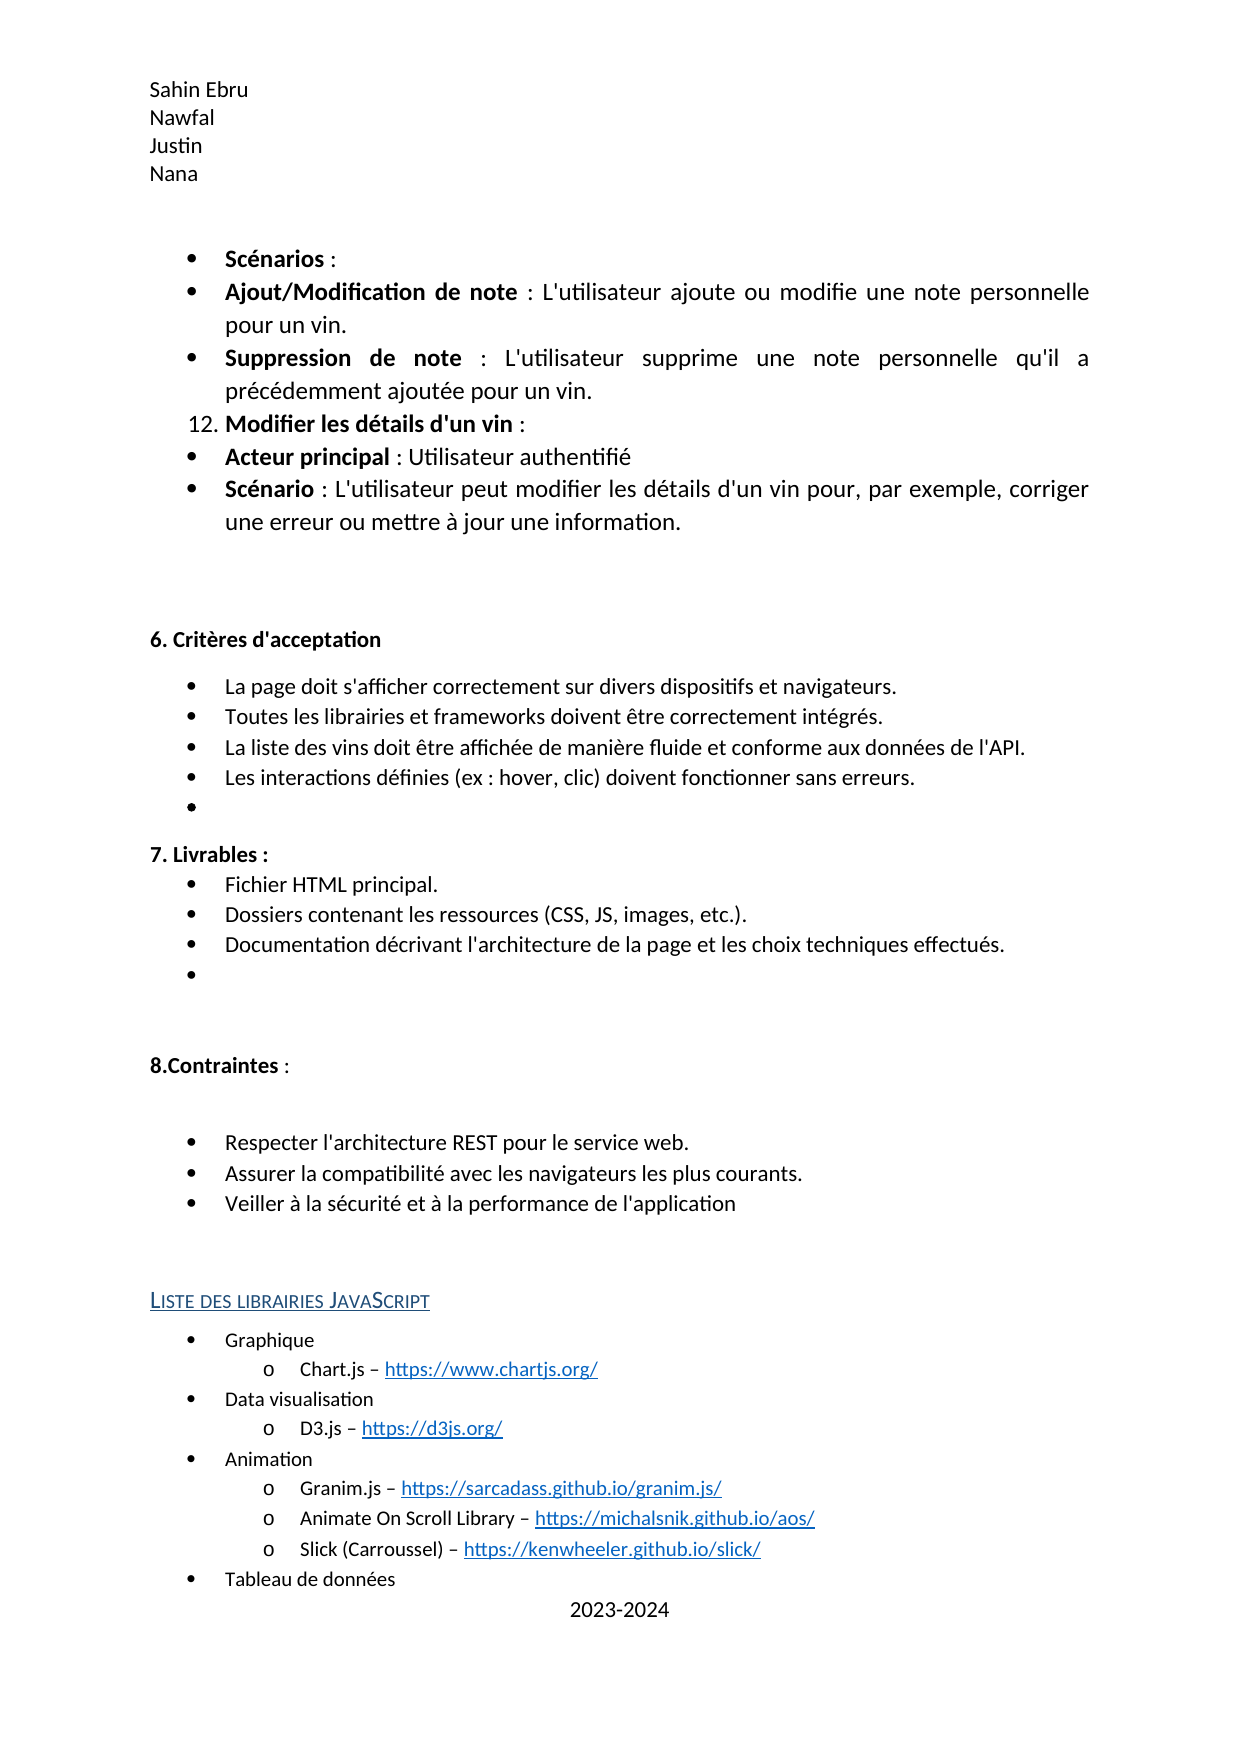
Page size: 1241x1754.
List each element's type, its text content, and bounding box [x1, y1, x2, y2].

list Data visualisation [187, 1386, 1090, 1412]
list Acteur principal : Utilisateur authentifié [187, 441, 1090, 471]
list Respecter l'architecture REST pour le service web. [187, 1128, 1090, 1157]
list Veiller à la sécurité et à la performance de l'application [187, 1189, 1090, 1217]
list Slick (Carroussel) – https://kenwheeler.github.io/slick/ [262, 1536, 1090, 1562]
list Animate On Scroll Library – https://michalsnik.github.io/aos/ [262, 1506, 1090, 1532]
list Graphique [187, 1327, 1090, 1352]
text 8.Contraintes : [150, 1051, 1090, 1079]
list Scénarios : [187, 243, 1090, 274]
list Scénario : L'utilisateur peut modifier les détails d'un vin pour, par exemple, corriger une erreur ou mettre à jour une information. [187, 473, 1090, 537]
list Chart.js – https://www.chartjs.org/ [262, 1356, 1090, 1382]
list Animation [187, 1446, 1090, 1471]
list Tableau de données [187, 1566, 1090, 1592]
list D3.js – https://d3js.org/ [262, 1416, 1090, 1442]
list Documentation décrivant l'architecture de la page et les choix techniques effectués. [187, 931, 1090, 959]
list Les interactions définies (ex : hover, clic) doivent fonctionner sans erreurs. [187, 763, 1090, 791]
subtitle Liste des librairies JavaScript [150, 1284, 1090, 1314]
list La liste des vins doit être affichée de manière fluide et conforme aux données de l'API. [187, 733, 1090, 761]
list Fichier HTML principal. [187, 870, 1090, 898]
text 7. Livrables : [150, 840, 1090, 868]
list Granim.js – https://sarcadass.github.io/granim.js/ [262, 1475, 1090, 1502]
list La page doit s'afficher correctement sur divers dispositifs et navigateurs. [187, 672, 1090, 700]
list Toutes les librairies et frameworks doivent être correctement intégrés. [187, 702, 1090, 731]
list Ajout/Modification de note : L'utilisateur ajoute ou modifie une note personnelle pour un vin. [187, 276, 1090, 339]
text 6. Critères d'acceptation [150, 625, 1090, 653]
list Assurer la compatibilité avec les navigateurs les plus courants. [187, 1159, 1090, 1187]
list Modifier les détails d'un vin : [187, 408, 1090, 438]
list Dossiers contenant les ressources (CSS, JS, images, etc.). [187, 900, 1090, 928]
list Suppression de note : L'utilisateur supprime une note personnelle qu'il a précédemment ajoutée pour un vin. [187, 342, 1090, 405]
